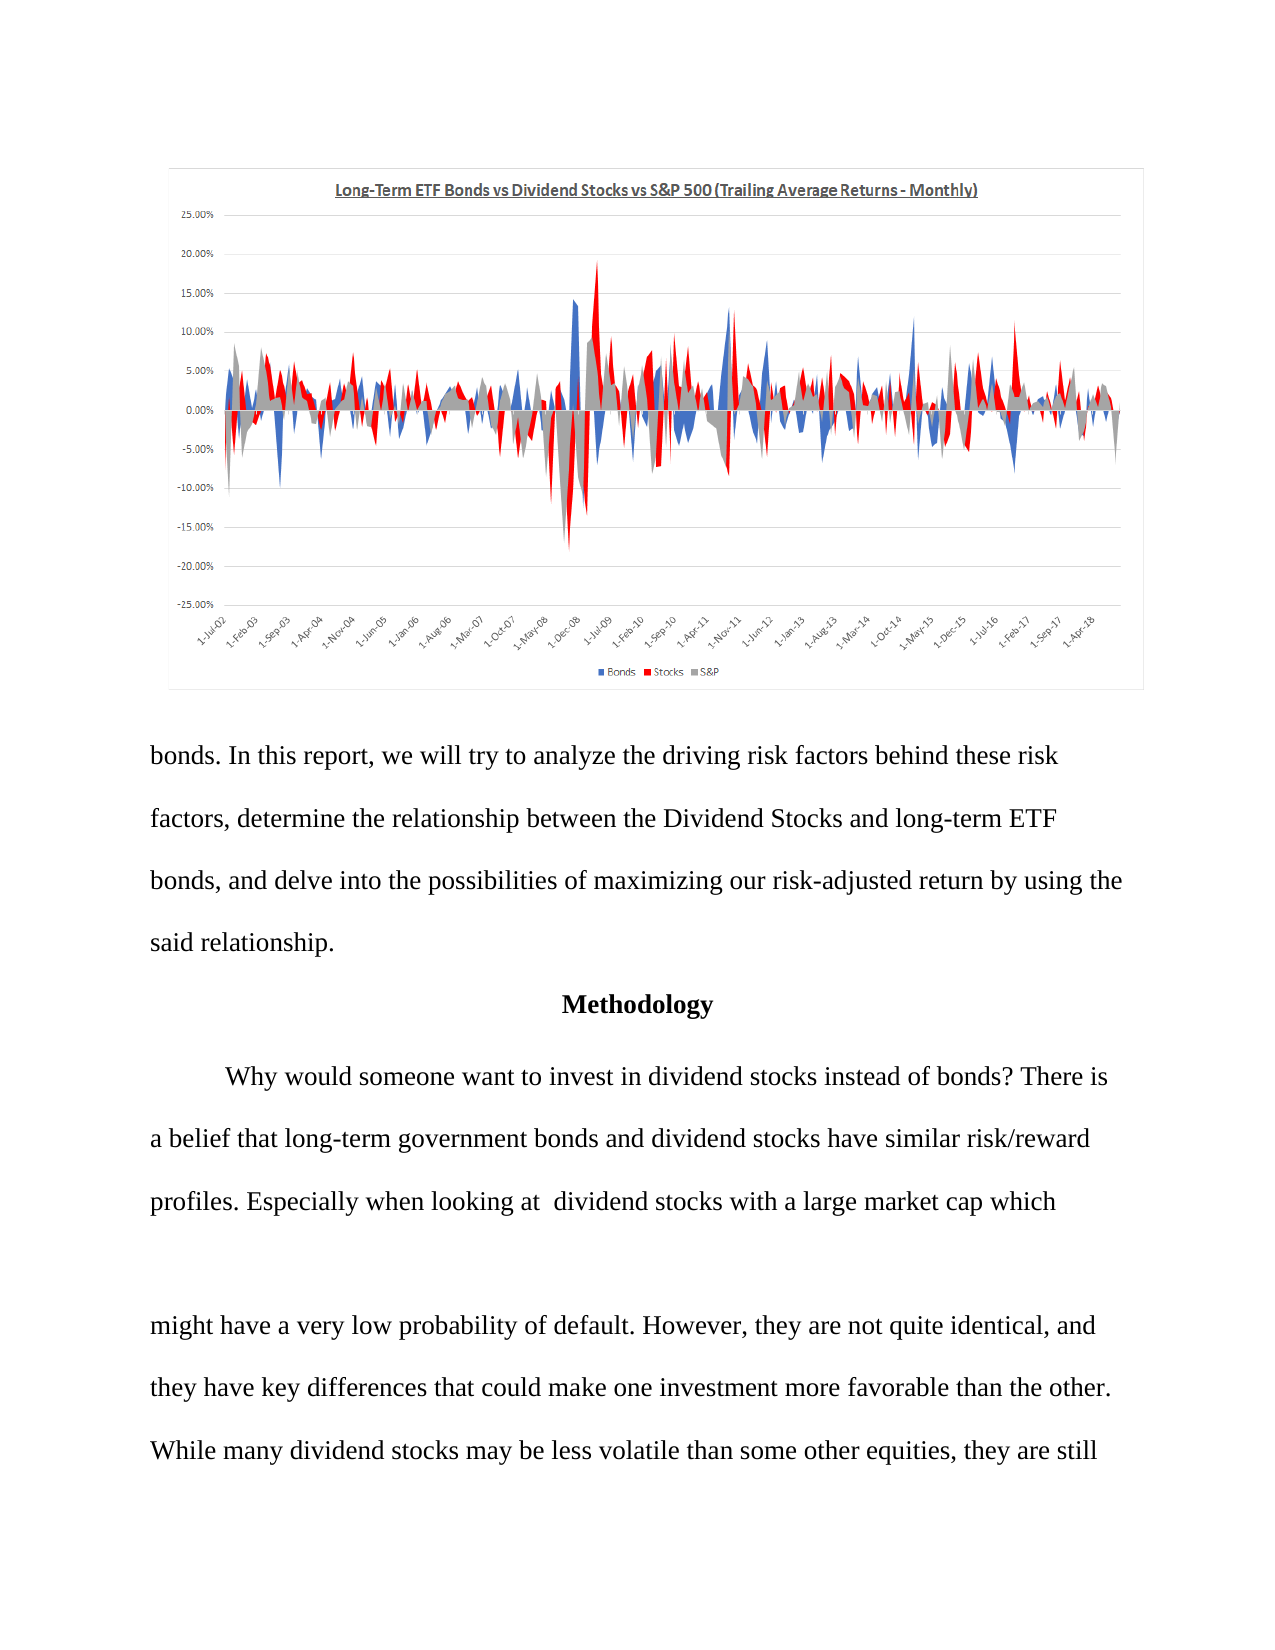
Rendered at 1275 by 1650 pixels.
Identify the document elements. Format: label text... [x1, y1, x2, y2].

text Methodology [150, 989, 1125, 1020]
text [150, 1309, 1125, 1465]
text Why would someone want to invest in dividend stocks instead of bonds? There is a belief that long-term government bonds and dividend stocks have similar risk/reward profiles. Especially when looking at dividend stocks with a large market cap which [150, 1060, 1125, 1216]
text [150, 150, 1125, 957]
picture [168, 168, 1144, 690]
